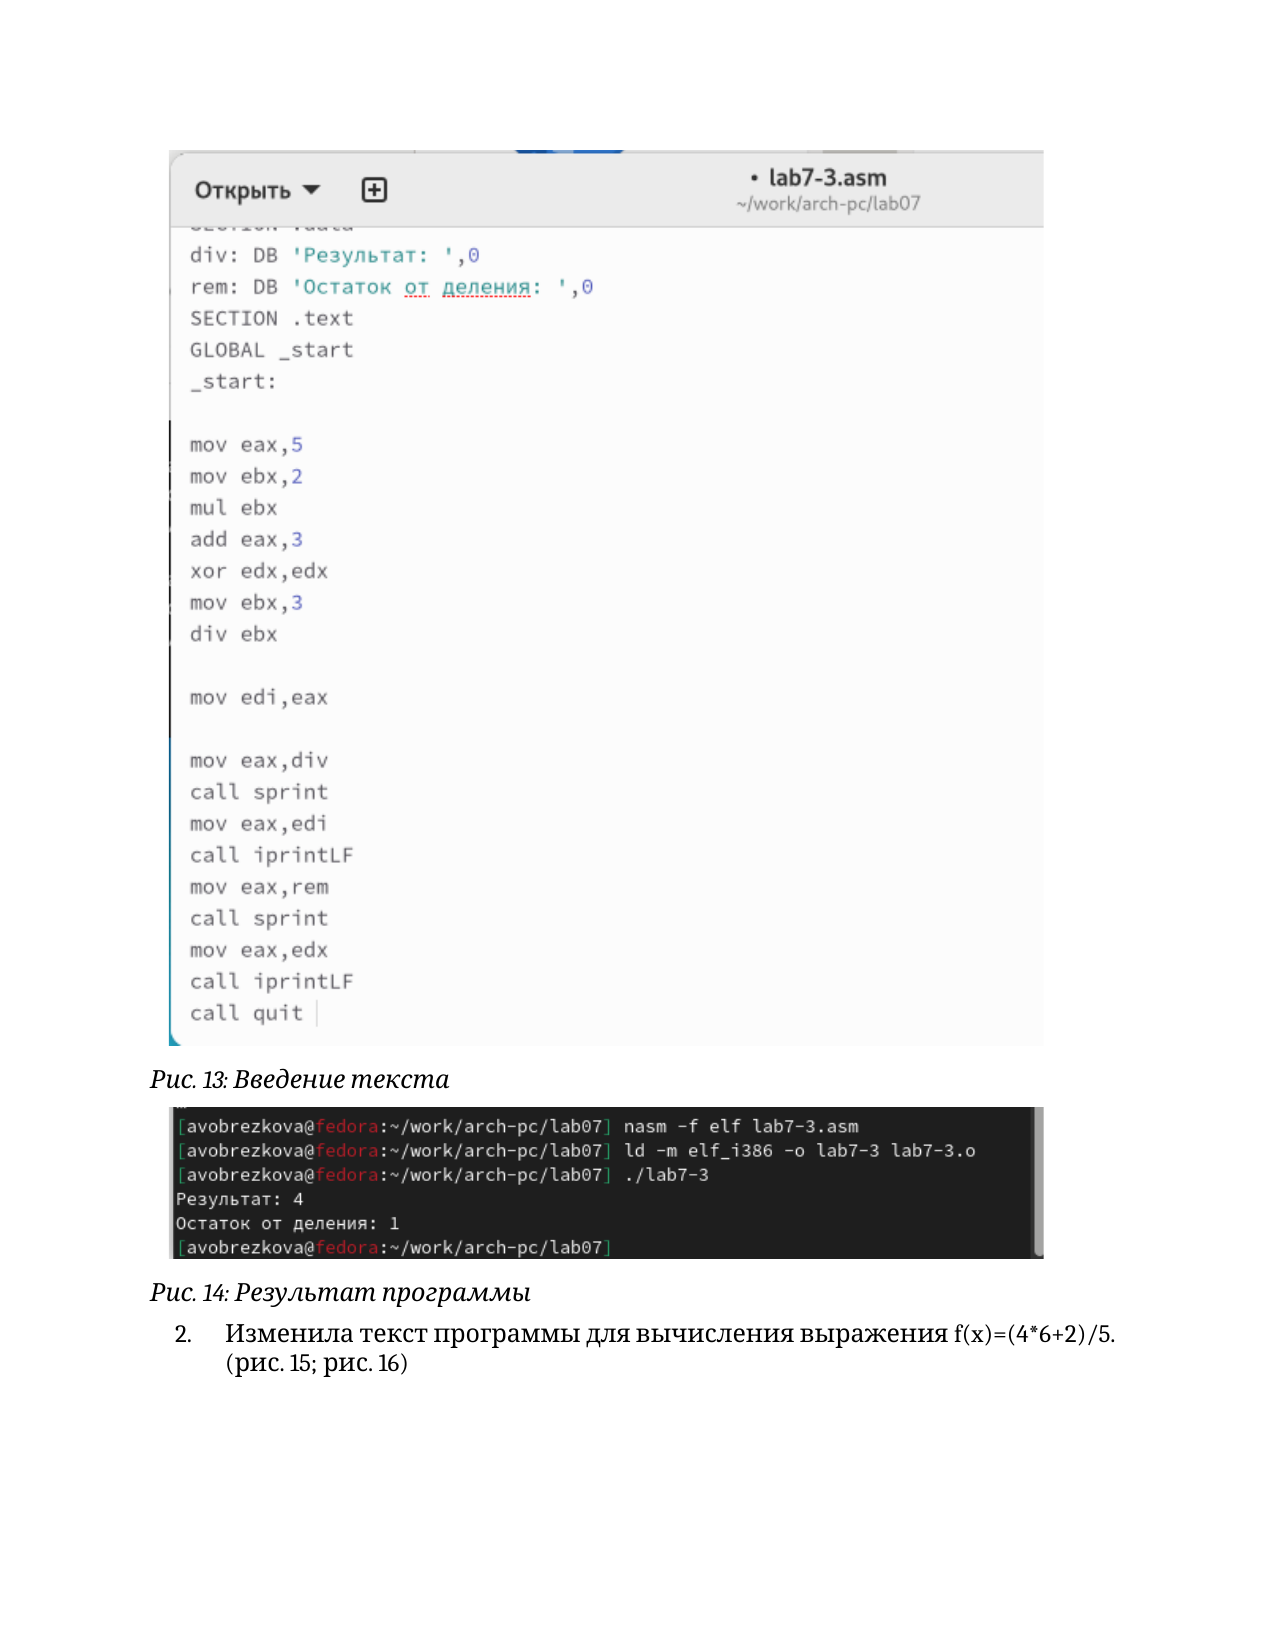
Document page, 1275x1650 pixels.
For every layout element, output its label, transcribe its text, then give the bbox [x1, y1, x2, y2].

text Рис. 14: Результат программы [150, 1279, 1125, 1308]
text Рис. 13: Введение текста [150, 1066, 1125, 1095]
picture [168, 1107, 1044, 1259]
picture [168, 150, 1044, 1046]
list Изменила текст программы для вычисления выражения f(x)=(4*6+2)/5. (рис. 15; рис. 16) [175, 1320, 1125, 1378]
